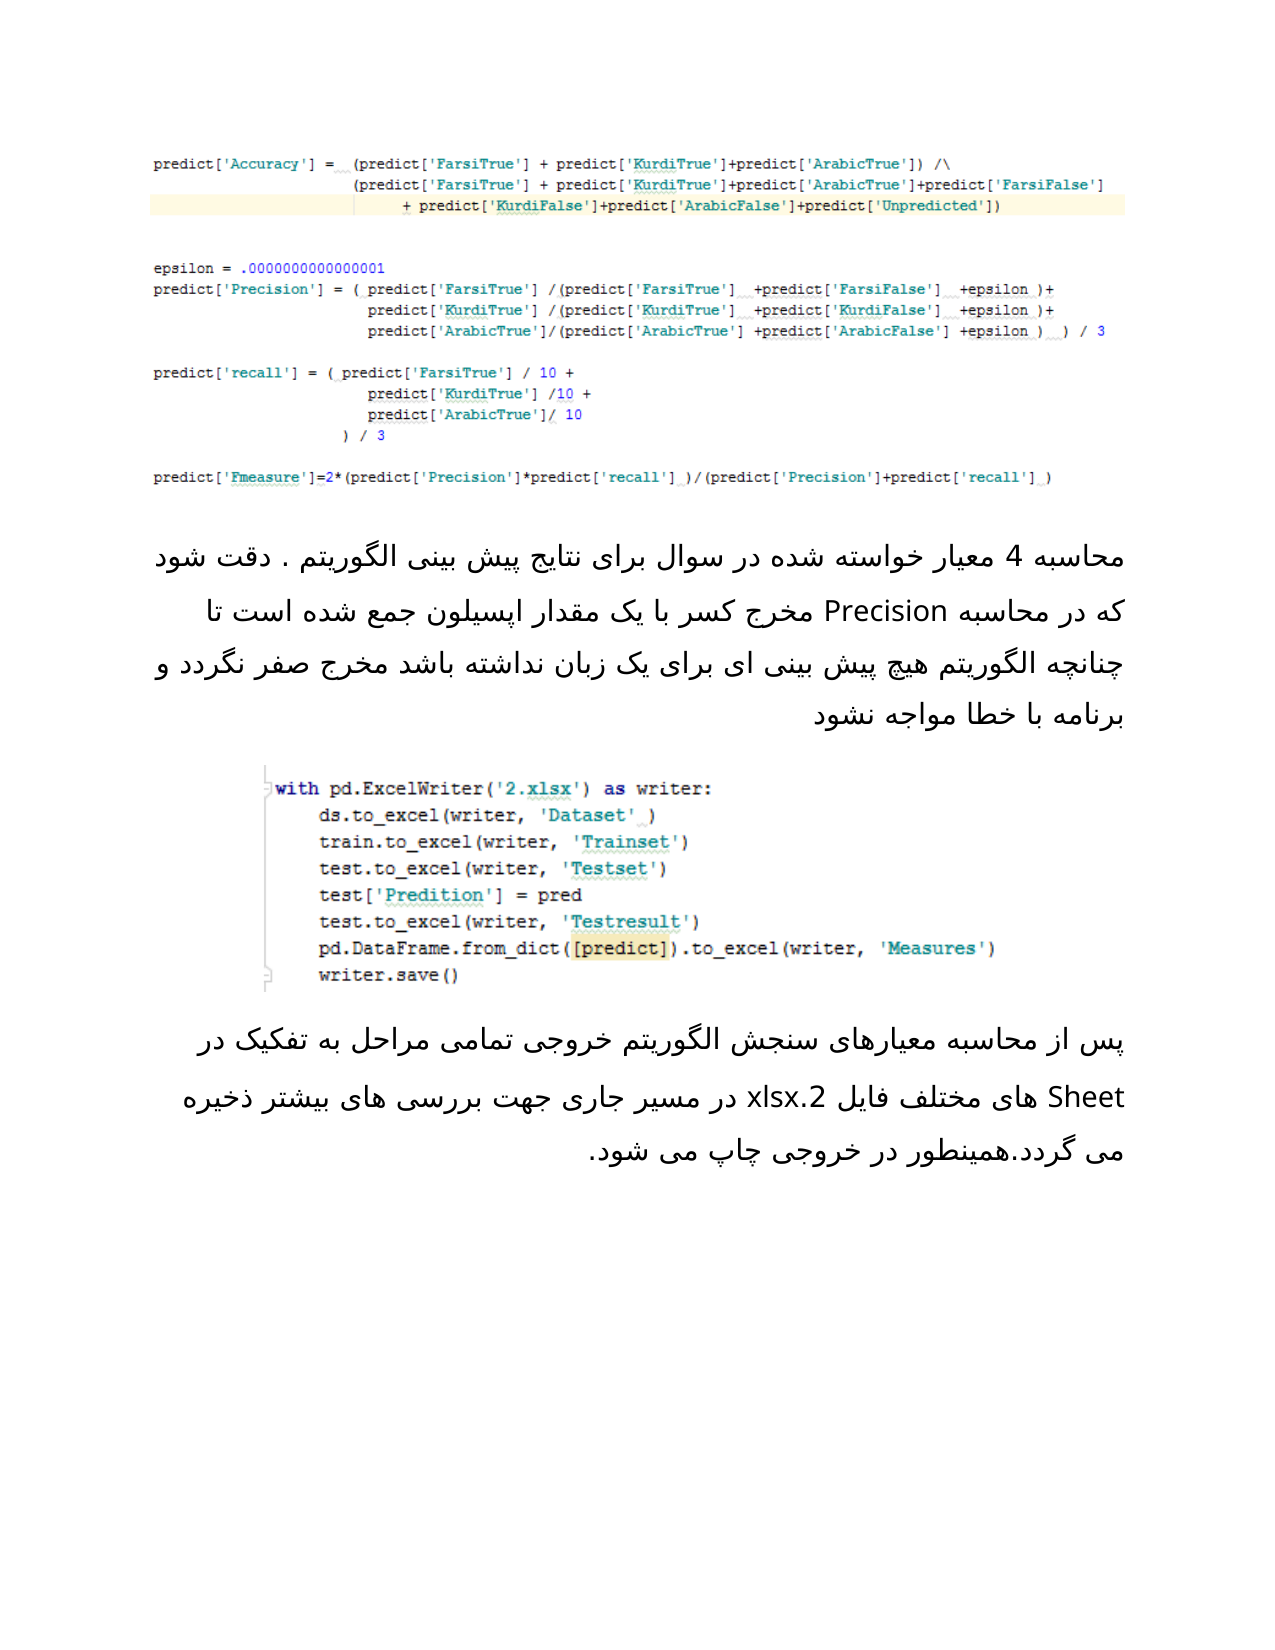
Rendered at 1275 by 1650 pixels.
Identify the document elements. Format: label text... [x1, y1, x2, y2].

picture [150, 150, 1125, 509]
picture [263, 765, 1011, 992]
text پس از محاسبه معیارهای سنجش الگوریتم خروجی تمامی مراحل به تفکیک در Sheet های مختلف فایل 2.xlsx در مسیر جاری جهت بررسی های بیشتر ذخیره می گردد.همینطور در خروجی چاپ می شود. [150, 1022, 1125, 1167]
text محاسبه 4 معیار خواسته شده در سوال برای نتایج پیش بینی الگوریتم . دقت شود که در محاسبه Precision مخرج کسر با یک مقدار اپسیلون جمع شده است تا چنانچه الگوریتم هیچ پیش بینی ای برای یک زبان نداشته باشد مخرج صفر نگردد و برنامه با خطا مواجه نشود [150, 539, 1125, 732]
